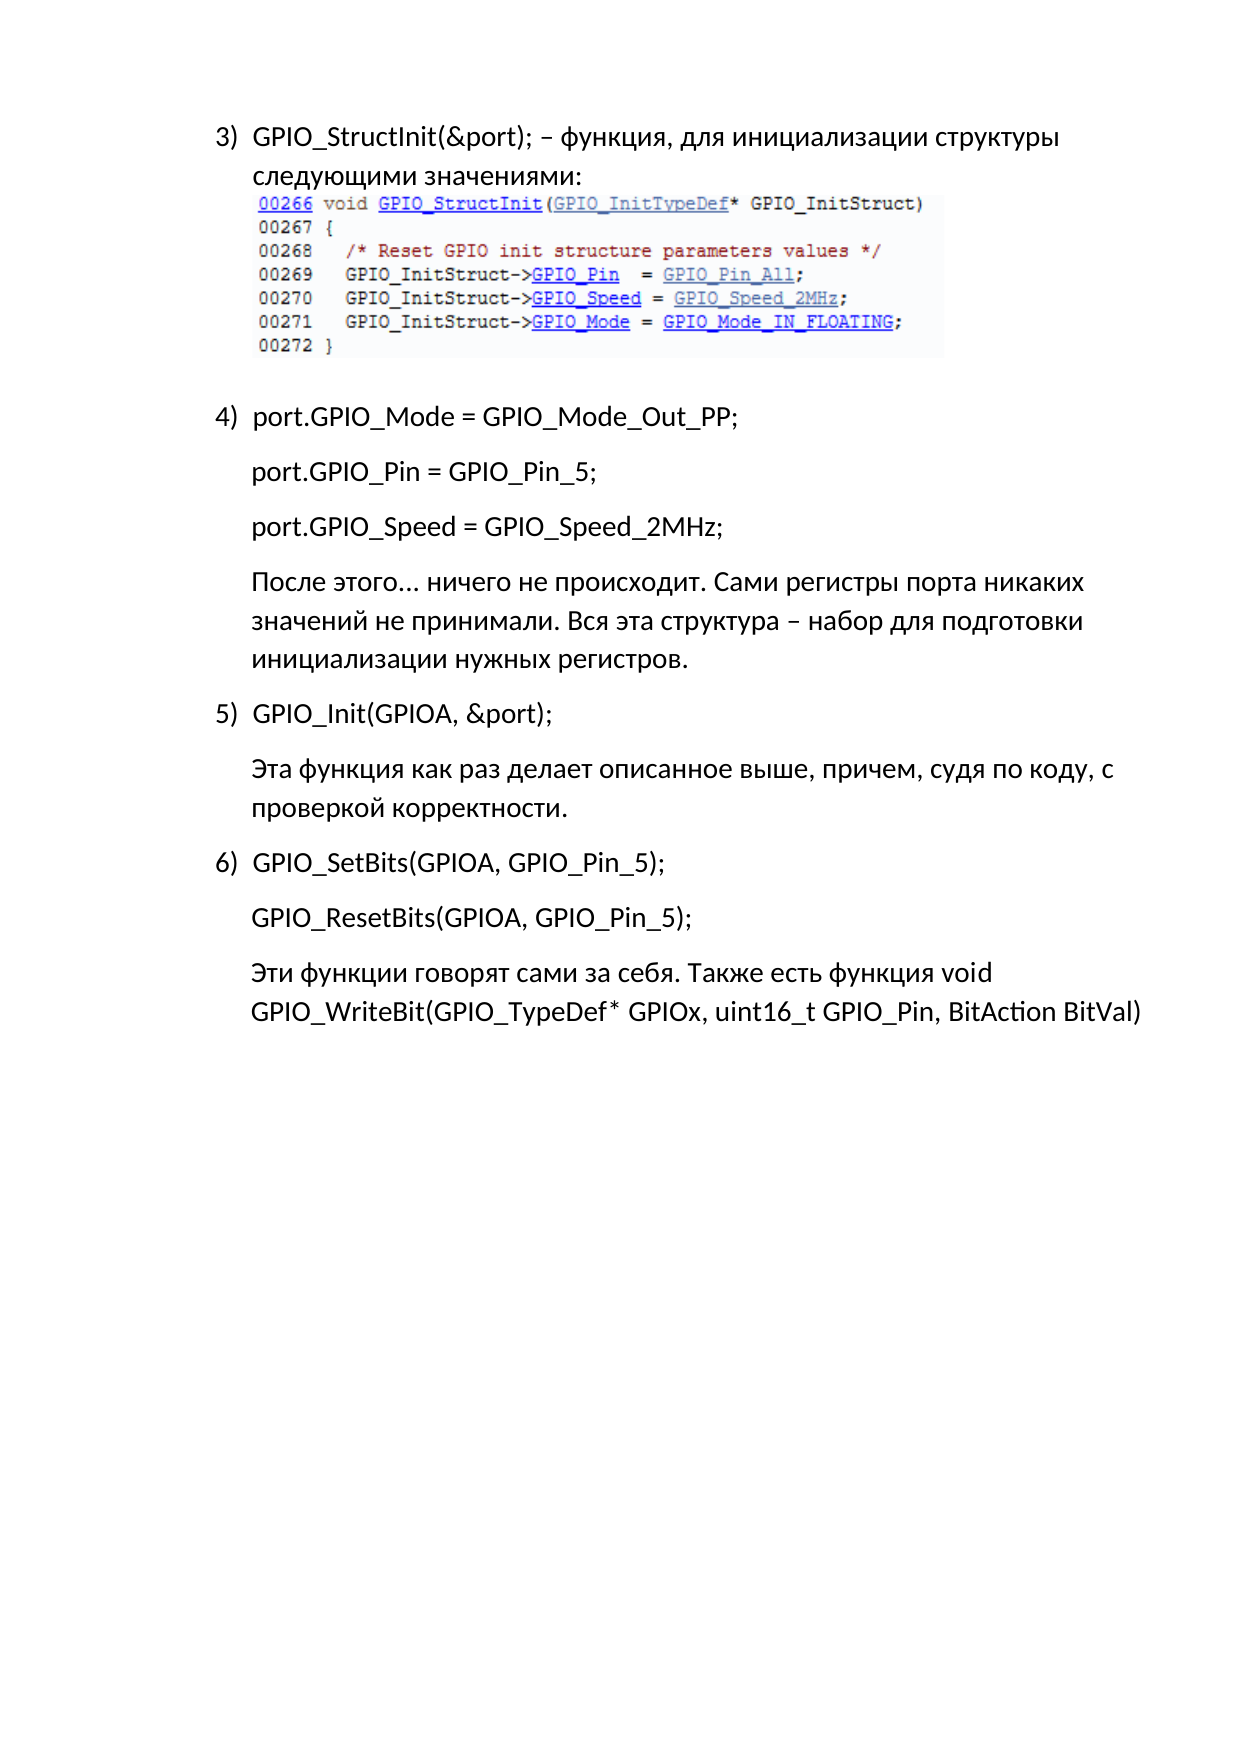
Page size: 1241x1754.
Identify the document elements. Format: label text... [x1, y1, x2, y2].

text GPIO_ResetBits(GPIOA, GPIO_Pin_5); [215, 899, 1152, 935]
list GPIO_SetBits(GPIOA, GPIO_Pin_5); [215, 844, 1152, 880]
picture [252, 195, 945, 358]
list GPIO_StructInit(&port); – функция, для инициализации структуры следующими значениями: [215, 118, 1152, 192]
text Эта функция как раз делает описанное выше, причем, судя по коду, с проверкой корректности. [251, 751, 1152, 824]
text Эти функции говорят сами за себя. Также есть функция void GPIO_WriteBit(GPIO_TypeDef* GPIOx, uint16_t GPIO_Pin, BitAction BitVal) [251, 954, 1152, 1028]
list port.GPIO_Mode = GPIO_Mode_Out_PP; [215, 398, 1152, 434]
list GPIO_Init(GPIOA, &port); [215, 695, 1152, 731]
text port.GPIO_Speed = GPIO_Speed_2MHz; [251, 508, 1152, 544]
text port.GPIO_Pin = GPIO_Pin_5; [177, 453, 1152, 489]
text После этого... ничего не происходит. Сами регистры порта никаких значений не принимали. Вся эта структура – набор для подготовки инициализации нужных регистров. [251, 563, 1152, 676]
